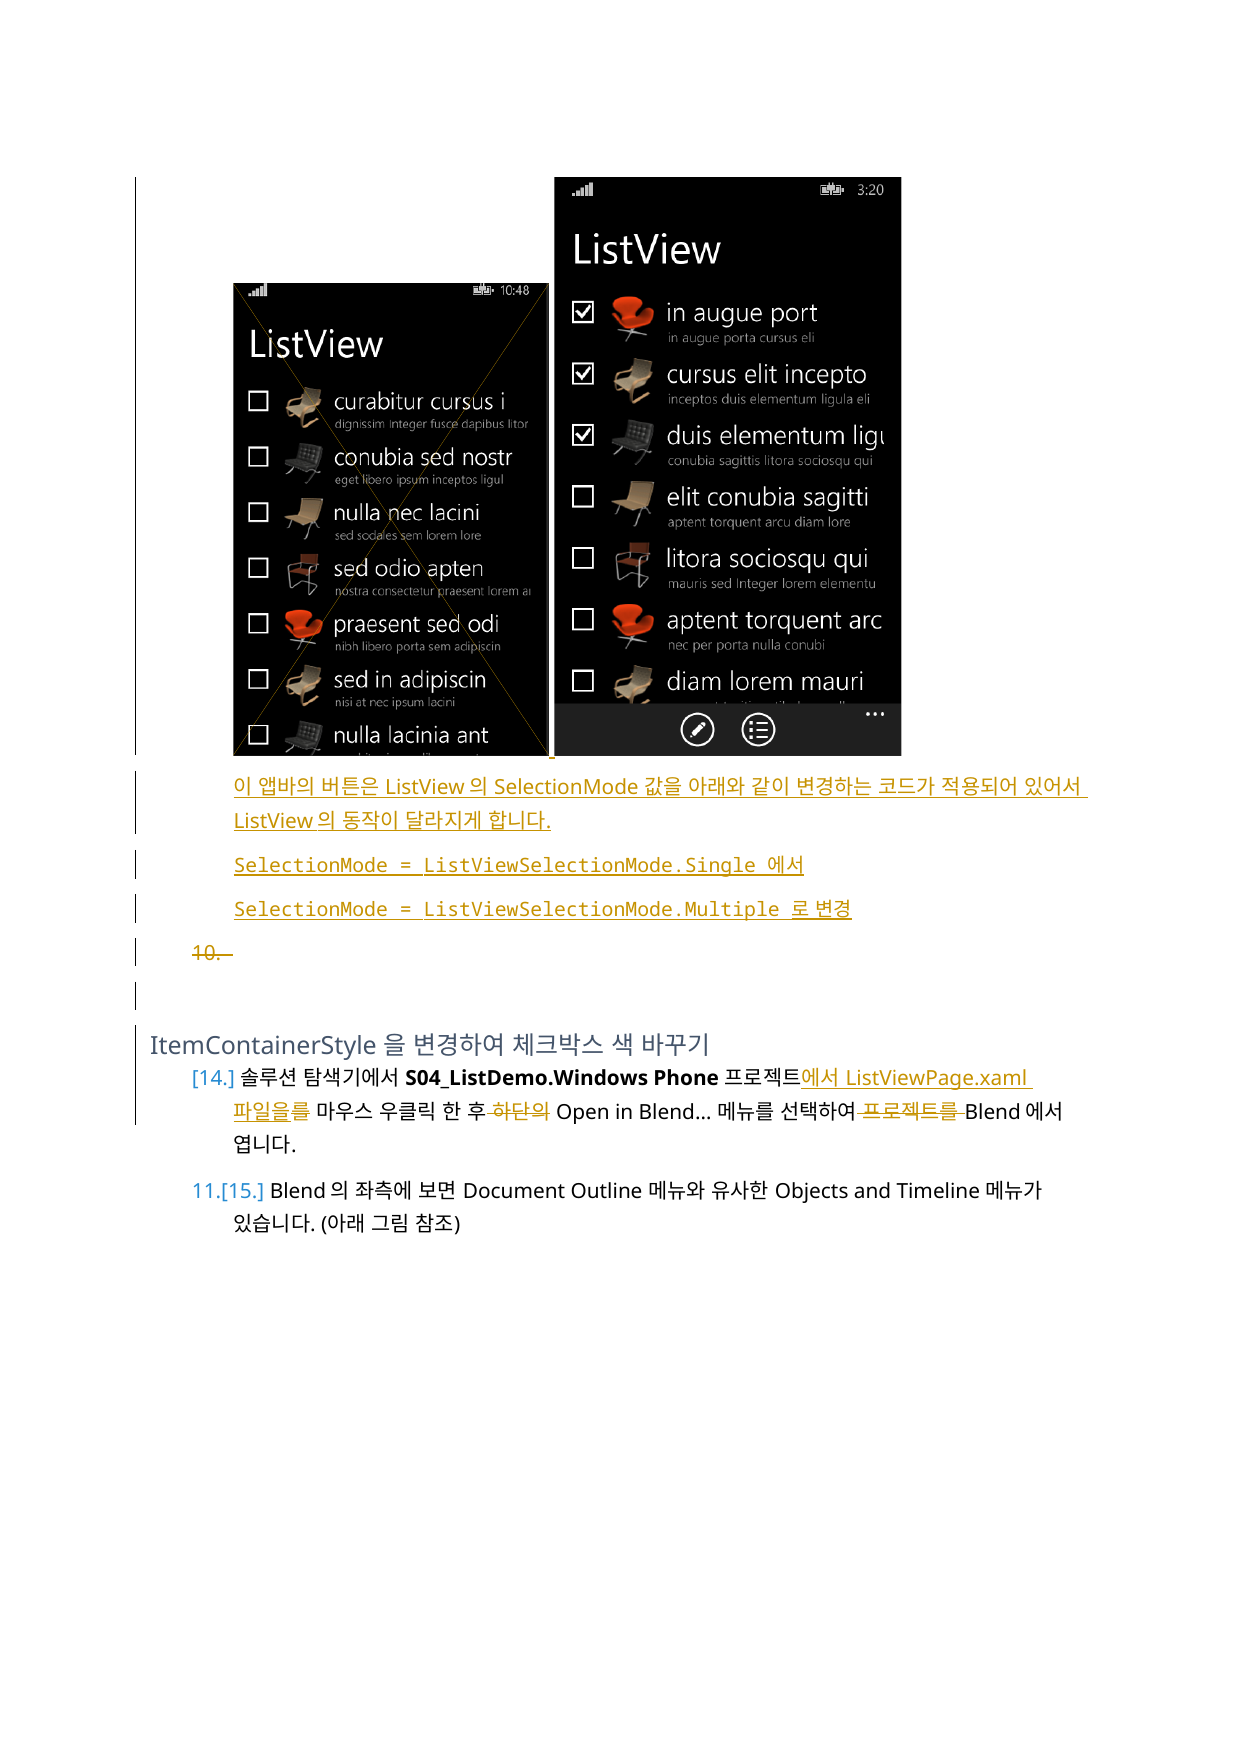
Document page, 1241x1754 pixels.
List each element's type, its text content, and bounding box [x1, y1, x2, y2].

picture [554, 177, 902, 756]
picture [234, 521, 548, 756]
picture [233, 285, 390, 754]
picture [234, 283, 548, 517]
list Blend의 좌측에 보면 Document Outline 메뉴와 유사한 Objects and Timeline 메뉴가 있습니다. (아래 그림 참조) [192, 1174, 1090, 1238]
list 솔루션 탐색기에서 S04_ListDemo.Windows Phone 프로젝트 마우스 우클릭 한 후 Open in Blend… 메뉴를 선택하여Blend에서 엽니다. [192, 1062, 1090, 1159]
picture [392, 286, 549, 753]
subtitle ItemContainerStyle 을 변경하여 체크박스 색 바꾸기 [150, 1025, 1090, 1062]
